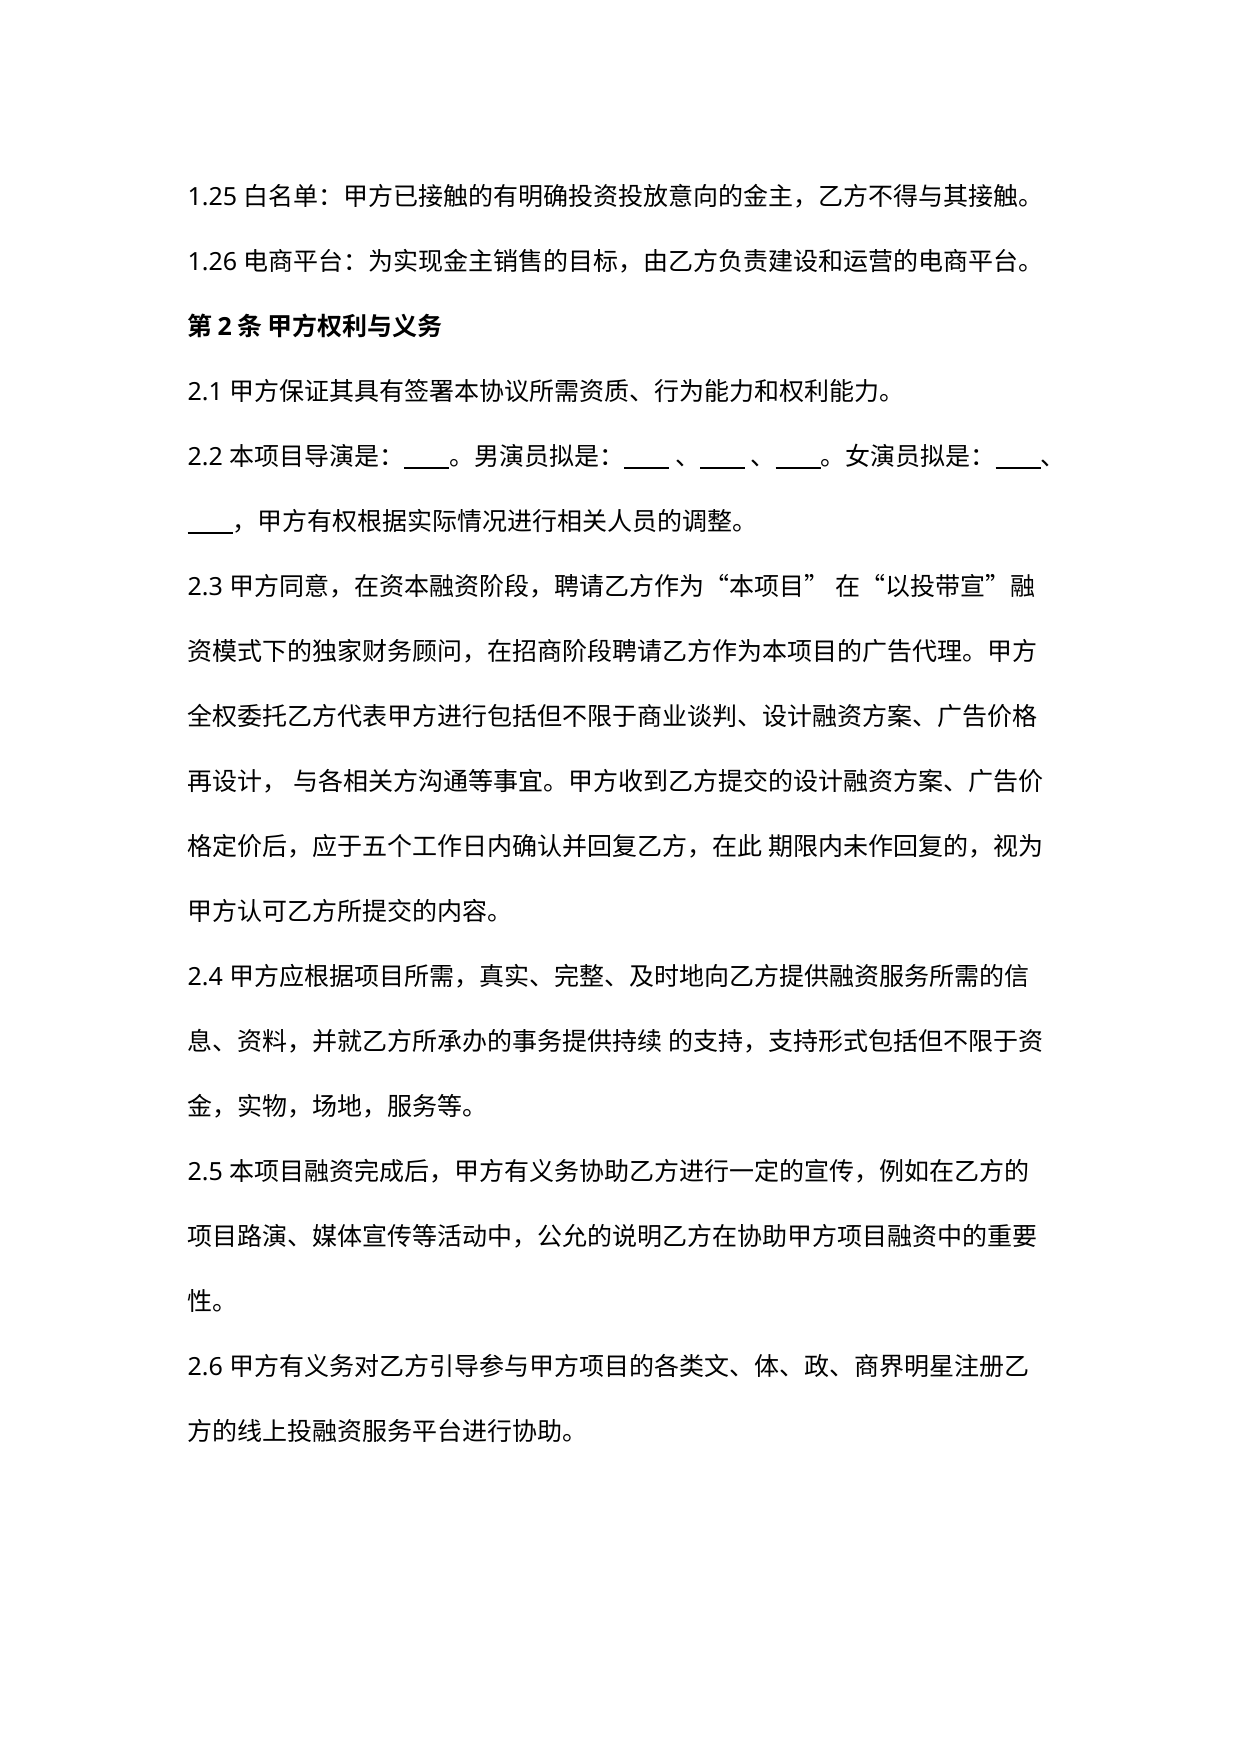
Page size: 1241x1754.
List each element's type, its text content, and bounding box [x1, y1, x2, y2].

text 1.25 白名单：甲方已接触的有明确投资投放意向的金主，乙方不得与其接触。 [187, 162, 1053, 227]
text 2.2 本项目导演是： 。男演员拟是： 、 、 。女演员拟是： 、 ，甲方有权根据实际情况进行相关人员的调整。 [187, 422, 1053, 552]
text 1.26 电商平台：为实现金主销售的目标，由乙方负责建设和运营的电商平台。 [187, 227, 1053, 292]
text 2.1 甲方保证其具有签署本协议所需资质、行为能力和权利能力。 [187, 357, 1053, 422]
text 2.5 本项目融资完成后，甲方有义务协助乙方进行一定的宣传，例如在乙方的项目路演、媒体宣传等活动中，公允的说明乙方在协助甲方项目融资中的重要性。 [187, 1137, 1053, 1332]
text 2.6 甲方有义务对乙方引导参与甲方项目的各类文、体、政、商界明星注册乙方的线上投融资服务平台进行协助。 [187, 1332, 1053, 1462]
text 2.3 甲方同意，在资本融资阶段，聘请乙方作为“本项目” 在“以投带宣”融资模式下的独家财务顾问，在招商阶段聘请乙方作为本项目的广告代理。甲方全权委托乙方代表甲方进行包括但不限于商业谈判、设计融资方案、广告价格再设计， 与各相关方沟通等事宜。甲方收到乙方提交的设计融资方案、广告价格定价后，应于五个工作日内确认并回复乙方，在此 期限内未作回复的，视为甲方认可乙方所提交的内容。 [187, 552, 1053, 942]
subtitle 第2条 甲方权利与义务 [187, 292, 1053, 357]
text 2.4 甲方应根据项目所需，真实、完整、及时地向乙方提供融资服务所需的信息、资料，并就乙方所承办的事务提供持续 的支持，支持形式包括但不限于资金，实物，场地，服务等。 [187, 942, 1053, 1137]
